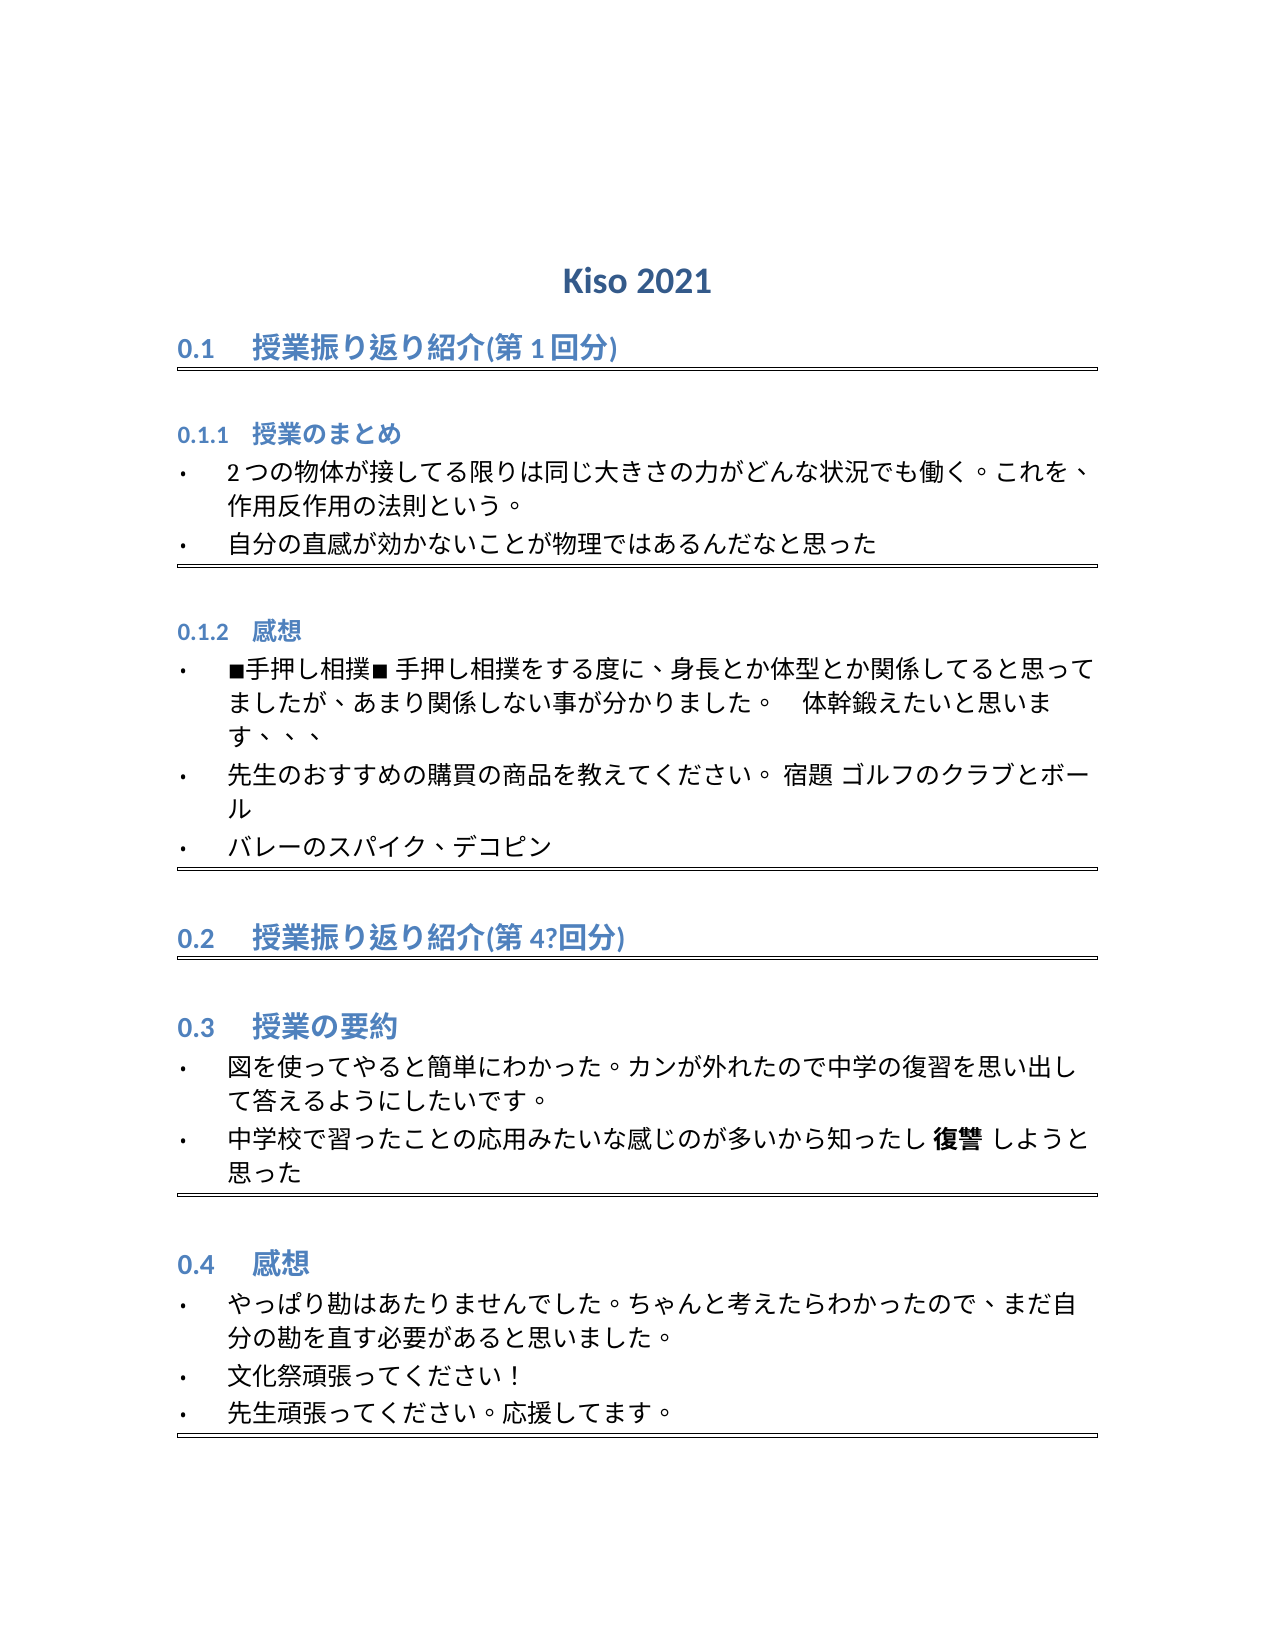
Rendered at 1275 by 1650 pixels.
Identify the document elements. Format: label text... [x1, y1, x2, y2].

list 文化祭頑張ってください！ [177, 1358, 1098, 1392]
subtitle 0.1.2 感想 [177, 614, 1098, 648]
list 先生のおすすめの購買の商品を教えてください。 宿題 ゴルフのクラブとボール [177, 758, 1098, 826]
list 自分の直感が効かないことが物理ではあるんだなと思った [177, 527, 1098, 561]
list 先生頑張ってください。応援してます。 [177, 1396, 1098, 1430]
subtitle 0.4 感想 [177, 1243, 1098, 1283]
list 2つの物体が接してる限りは同じ大きさの力がどんな状況でも働く。これを、作用反作用の法則という。 [177, 455, 1098, 523]
list 中学校で習ったことの応用みたいな感じのが多いから知ったし 復讐 しようと思った [177, 1122, 1098, 1190]
subtitle 0.1.1 授業のまとめ [177, 417, 1098, 451]
title Kiso 2021 [177, 257, 1098, 303]
list ◾️手押し相撲◾️ 手押し相撲をする度に、身長とか体型とか関係してると思ってましたが、あまり関係しない事が分かりました。 体幹鍛えたいと思います、、、 [177, 652, 1098, 754]
subtitle 0.2 授業振り返り紹介(第4?回分) [177, 917, 1098, 956]
subtitle 0.1 授業振り返り紹介(第1回分) [177, 328, 1098, 367]
list 図を使ってやると簡単にわかった。カンが外れたので中学の復習を思い出して答えるようにしたいです。 [177, 1050, 1098, 1118]
list やっぱり勘はあたりませんでした。ちゃんと考えたらわかったので、まだ自分の勘を直す必要があると思いました。 [177, 1286, 1098, 1354]
subtitle 0.3 授業の要約 [177, 1006, 1098, 1046]
list バレーのスパイク、デコピン [177, 829, 1098, 864]
